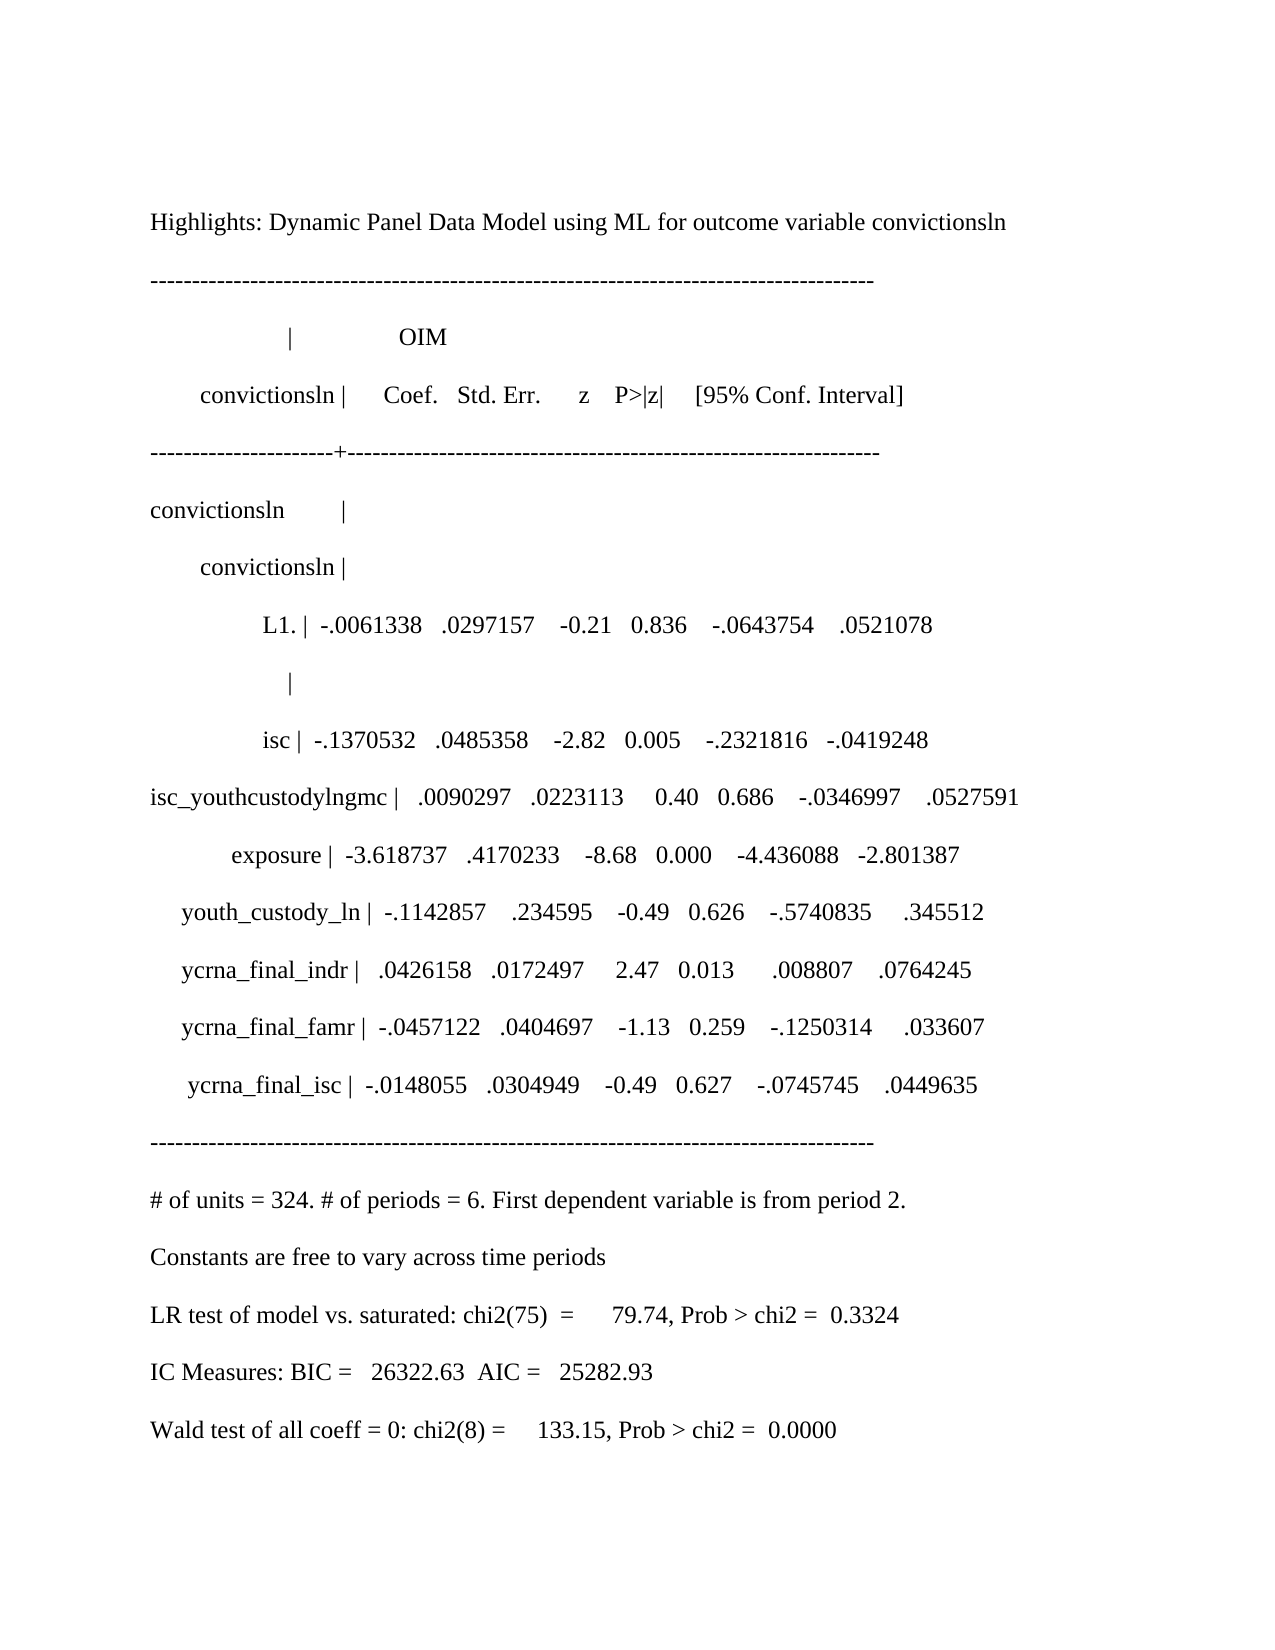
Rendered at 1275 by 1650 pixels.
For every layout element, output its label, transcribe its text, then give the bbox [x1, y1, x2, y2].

text isc | -.1370532 .0485358 -2.82 0.005 -.2321816 -.0419248 [150, 725, 1125, 754]
text convictionsln | [150, 495, 1125, 524]
text # of units = 324. # of periods = 6. First dependent variable is from period 2. [150, 1185, 1125, 1214]
text ycrna_final_famr | -.0457122 .0404697 -1.13 0.259 -.1250314 .033607 [150, 1012, 1125, 1041]
text --------------------------------------------------------------------------------------- [150, 1127, 1125, 1156]
text ycrna_final_isc | -.0148055 .0304949 -0.49 0.627 -.0745745 .0449635 [150, 1070, 1125, 1099]
text Constants are free to vary across time periods [150, 1242, 1125, 1271]
text Highlights: Dynamic Panel Data Model using ML for outcome variable convictionsln [150, 207, 1125, 236]
text exposure | -3.618737 .4170233 -8.68 0.000 -4.436088 -2.801387 [150, 840, 1125, 869]
text | [150, 667, 1125, 696]
text Wald test of all coeff = 0: chi2(8) = 133.15, Prob > chi2 = 0.0000 [150, 1415, 1125, 1444]
text | OIM [150, 322, 1125, 351]
text ycrna_final_indr | .0426158 .0172497 2.47 0.013 .008807 .0764245 [150, 955, 1125, 984]
text IC Measures: BIC = 26322.63 AIC = 25282.93 [150, 1357, 1125, 1386]
text convictionsln | [150, 552, 1125, 581]
text isc_youthcustodylngmc | .0090297 .0223113 0.40 0.686 -.0346997 .0527591 [150, 782, 1125, 811]
text --------------------------------------------------------------------------------------- [150, 265, 1125, 294]
text L1. | -.0061338 .0297157 -0.21 0.836 -.0643754 .0521078 [150, 610, 1125, 639]
text youth_custody_ln | -.1142857 .234595 -0.49 0.626 -.5740835 .345512 [150, 897, 1125, 926]
text convictionsln | Coef. Std. Err. z P>|z| [95% Conf. Interval] [150, 380, 1125, 409]
text ----------------------+---------------------------------------------------------------- [150, 437, 1125, 466]
text LR test of model vs. saturated: chi2(75) = 79.74, Prob > chi2 = 0.3324 [150, 1300, 1125, 1329]
